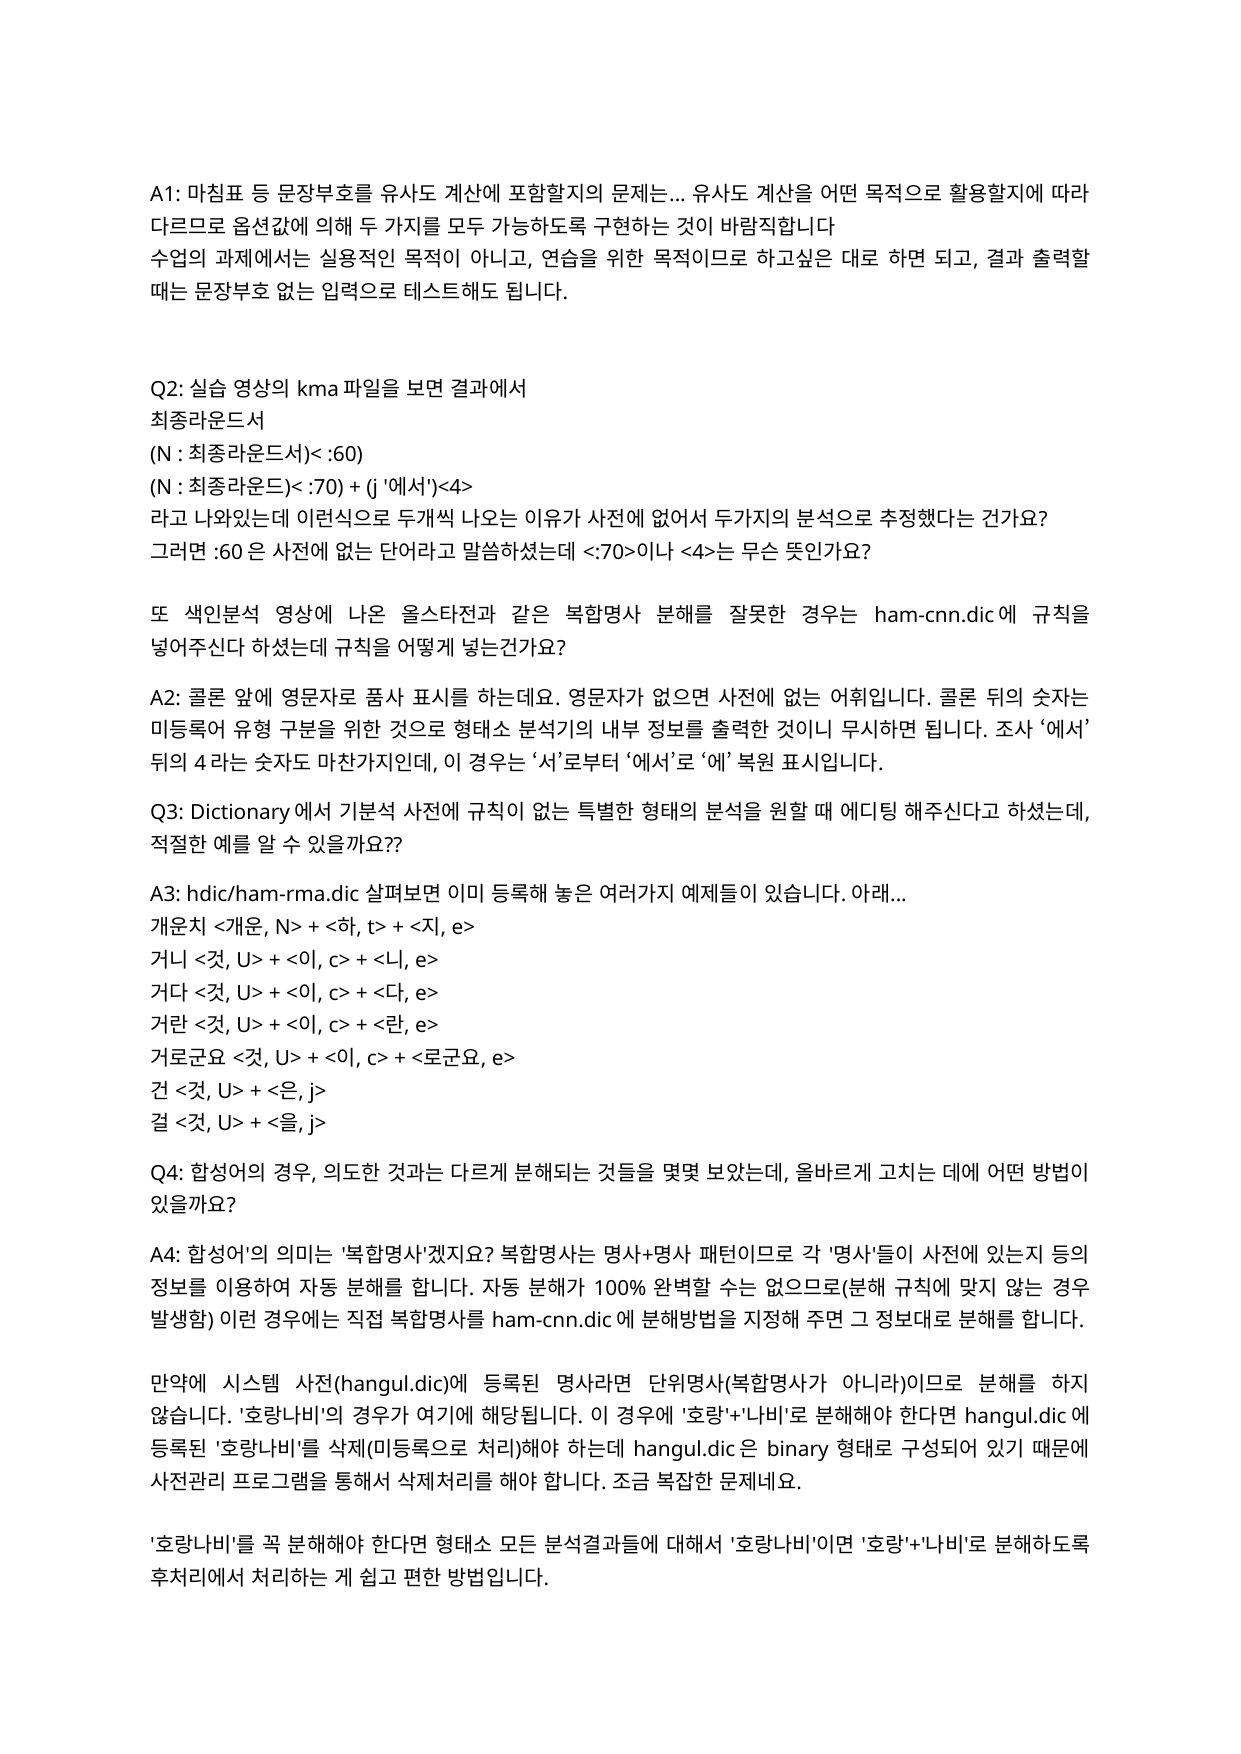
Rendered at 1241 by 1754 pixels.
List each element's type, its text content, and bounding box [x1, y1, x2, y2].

text A4: 합성어'의 의미는 '복합명사'겠지요? 복합명사는 명사+명사 패턴이므로 각 '명사'들이 사전에 있는지 등의 정보를 이용하여 자동 분해를 합니다. 자동 분해가 100% 완벽할 수는 없으므로(분해 규칙에 맞지 않는 경우 발생함) 이런 경우에는 직접 복합명사를 ham-cnn.dic에 분해방법을 지정해 주면 그 정보대로 분해를 합니다. 만약에 시스템 사전(hangul.dic)에 등록된 명사라면 단위명사(복합명사가 아니라)이므로 분해를 하지 않습니다. '호랑나비'의 경우가 여기에 해당됩니다. 이 경우에 '호랑'+'나비'로 분해해야 한다면 hangul.dic에 등록된 '호랑나비'를 삭제(미등록으로 처리)해야 하는데 hangul.dic은 binary 형태로 구성되어 있기 때문에 사전관리 프로그램을 통해서 삭제처리를 해야 합니다. 조금 복잡한 문제네요. '호랑나비'를 꼭 분해해야 한다면 형태소 모든 분석결과들에 대해서 '호랑나비'이면 '호랑'+'나비'로 분해하도록 후처리에서 처리하는 게 쉽고 편한 방법입니다. [150, 1238, 1090, 1591]
text Q4: 합성어의 경우, 의도한 것과는 다르게 분해되는 것들을 몇몇 보았는데, 올바르게 고치는 데에 어떤 방법이 있을까요? [150, 1156, 1090, 1219]
text A3: hdic/ham-rma.dic 살펴보면 이미 등록해 놓은 여러가지 예제들이 있습니다. 아래... 개운치 <개운, N> + <하, t> + <지, e> 거니 <것, U> + <이, c> + <니, e> 거다 <것, U> + <이, c> + <다, e> 거란 <것, U> + <이, c> + <란, e> 거로군요 <것, U> + <이, c> + <로군요, e> 건 <것, U> + <은, j> 걸 <것, U> + <을, j> [150, 878, 1090, 1137]
text A2: 콜론 앞에 영문자로 품사 표시를 하는데요. 영문자가 없으면 사전에 없는 어휘입니다. 콜론 뒤의 숫자는 미등록어 유형 구분을 위한 것으로 형태소 분석기의 내부 정보를 출력한 것이니 무시하면 됩니다. 조사 ‘에서’ 뒤의 4라는 숫자도 마찬가지인데, 이 경우는 ‘서’로부터 ‘에서’로 ‘에’ 복원 표시입니다. [150, 681, 1090, 776]
text Q2: 실습 영상의 kma파일을 보면 결과에서 최종라운드서 (N : 최종라운드서)< :60) (N : 최종라운드)< :70) + (j '에서')<4> 라고 나와있는데 이런식으로 두개씩 나오는 이유가 사전에 없어서 두가지의 분석으로 추정했다는 건가요? 그러면 :60은 사전에 없는 단어라고 말씀하셨는데 <:70>이나 <4>는 무슨 뜻인가요? 또 색인분석 영상에 나온 올스타전과 같은 복합명사 분해를 잘못한 경우는 ham-cnn.dic에 규칙을 넣어주신다 하셨는데 규칙을 어떻게 넣는건가요? [150, 372, 1090, 662]
text A1: 마침표 등 문장부호를 유사도 계산에 포함할지의 문제는... 유사도 계산을 어떤 목적으로 활용할지에 따라 다르므로 옵션값에 의해 두 가지를 모두 가능하도록 구현하는 것이 바람직합니다 수업의 과제에서는 실용적인 목적이 아니고, 연습을 위한 목적이므로 하고싶은 대로 하면 되고, 결과 출력할 때는 문장부호 없는 입력으로 테스트해도 됩니다. [150, 177, 1090, 306]
text Q3: Dictionary에서 기분석 사전에 규칙이 없는 특별한 형태의 분석을 원할 때 에디팅 해주신다고 하셨는데, 적절한 예를 알 수 있을까요?? [150, 796, 1090, 858]
